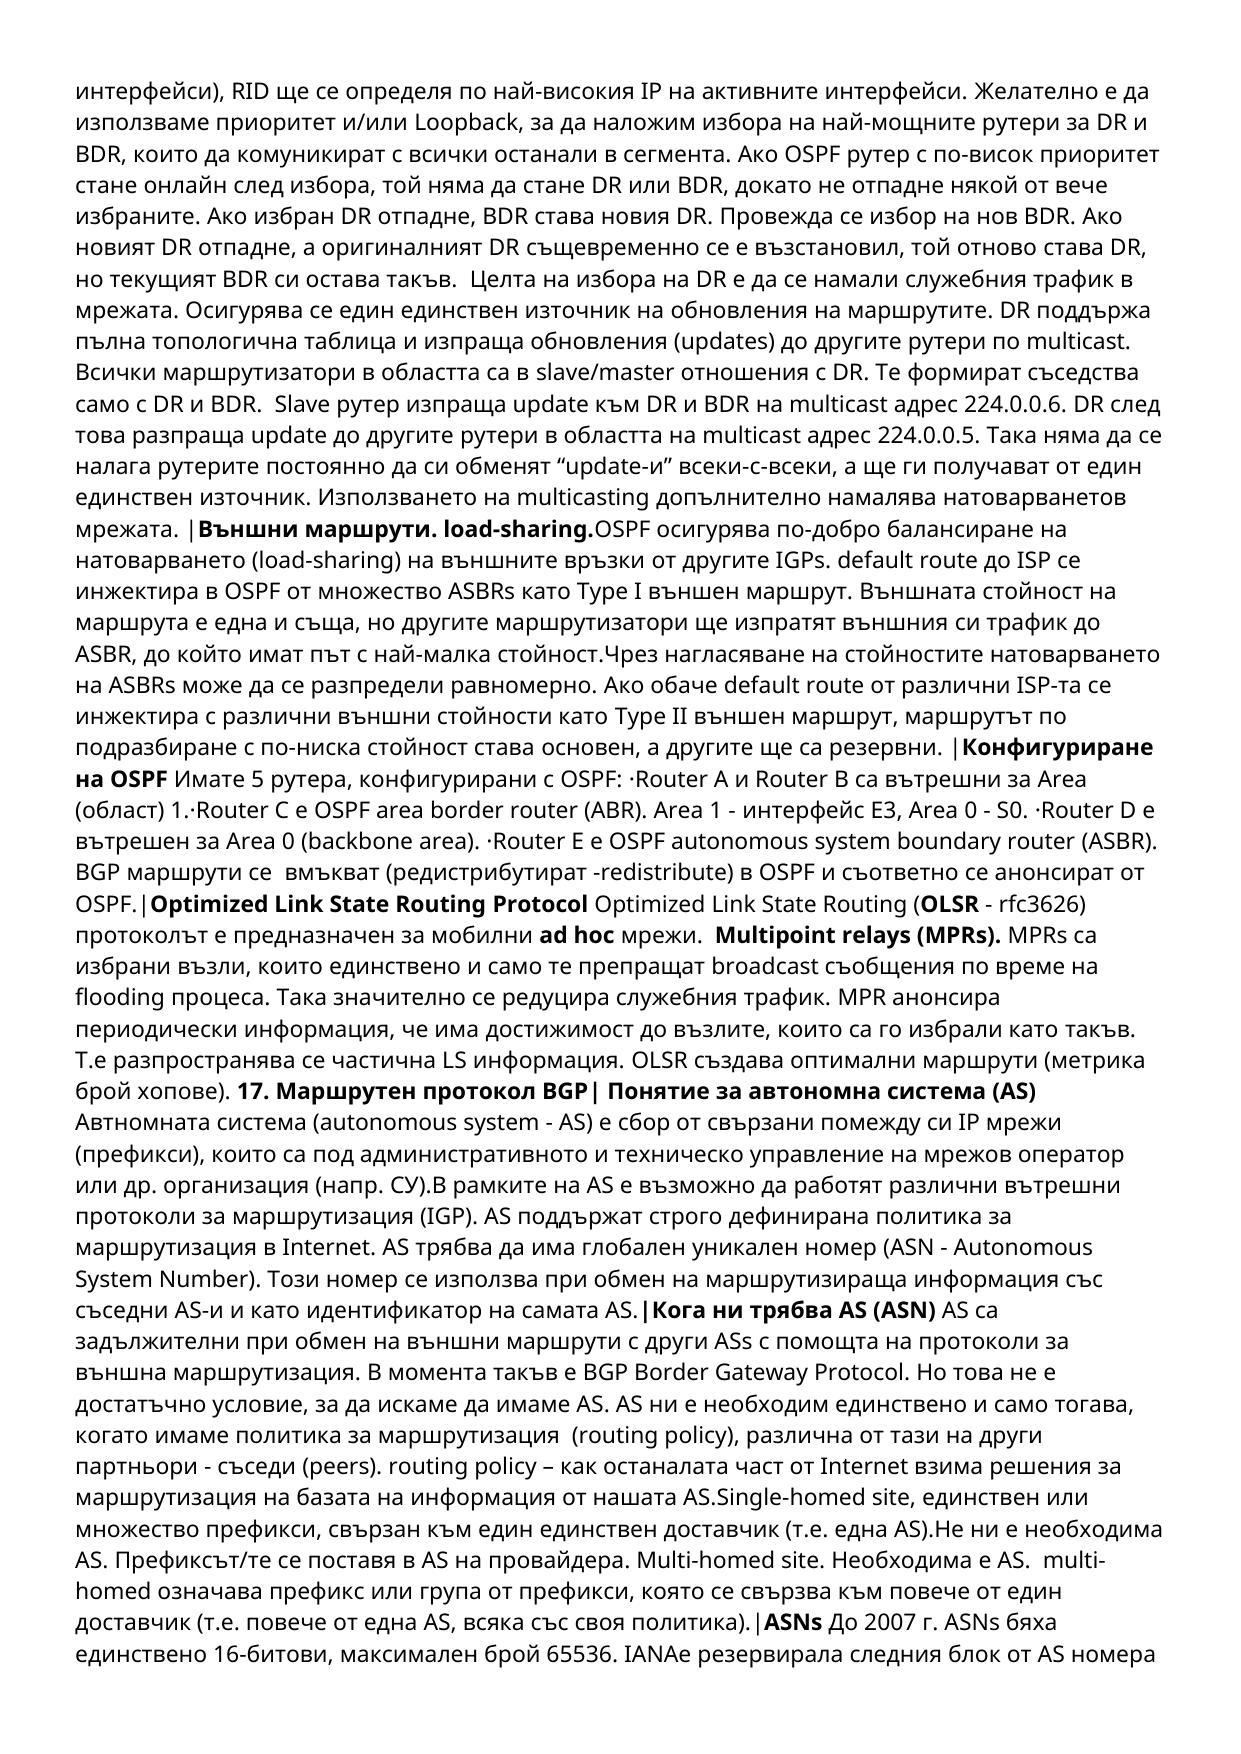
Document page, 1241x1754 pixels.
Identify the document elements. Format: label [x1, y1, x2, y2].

text [75, 75, 1165, 1669]
